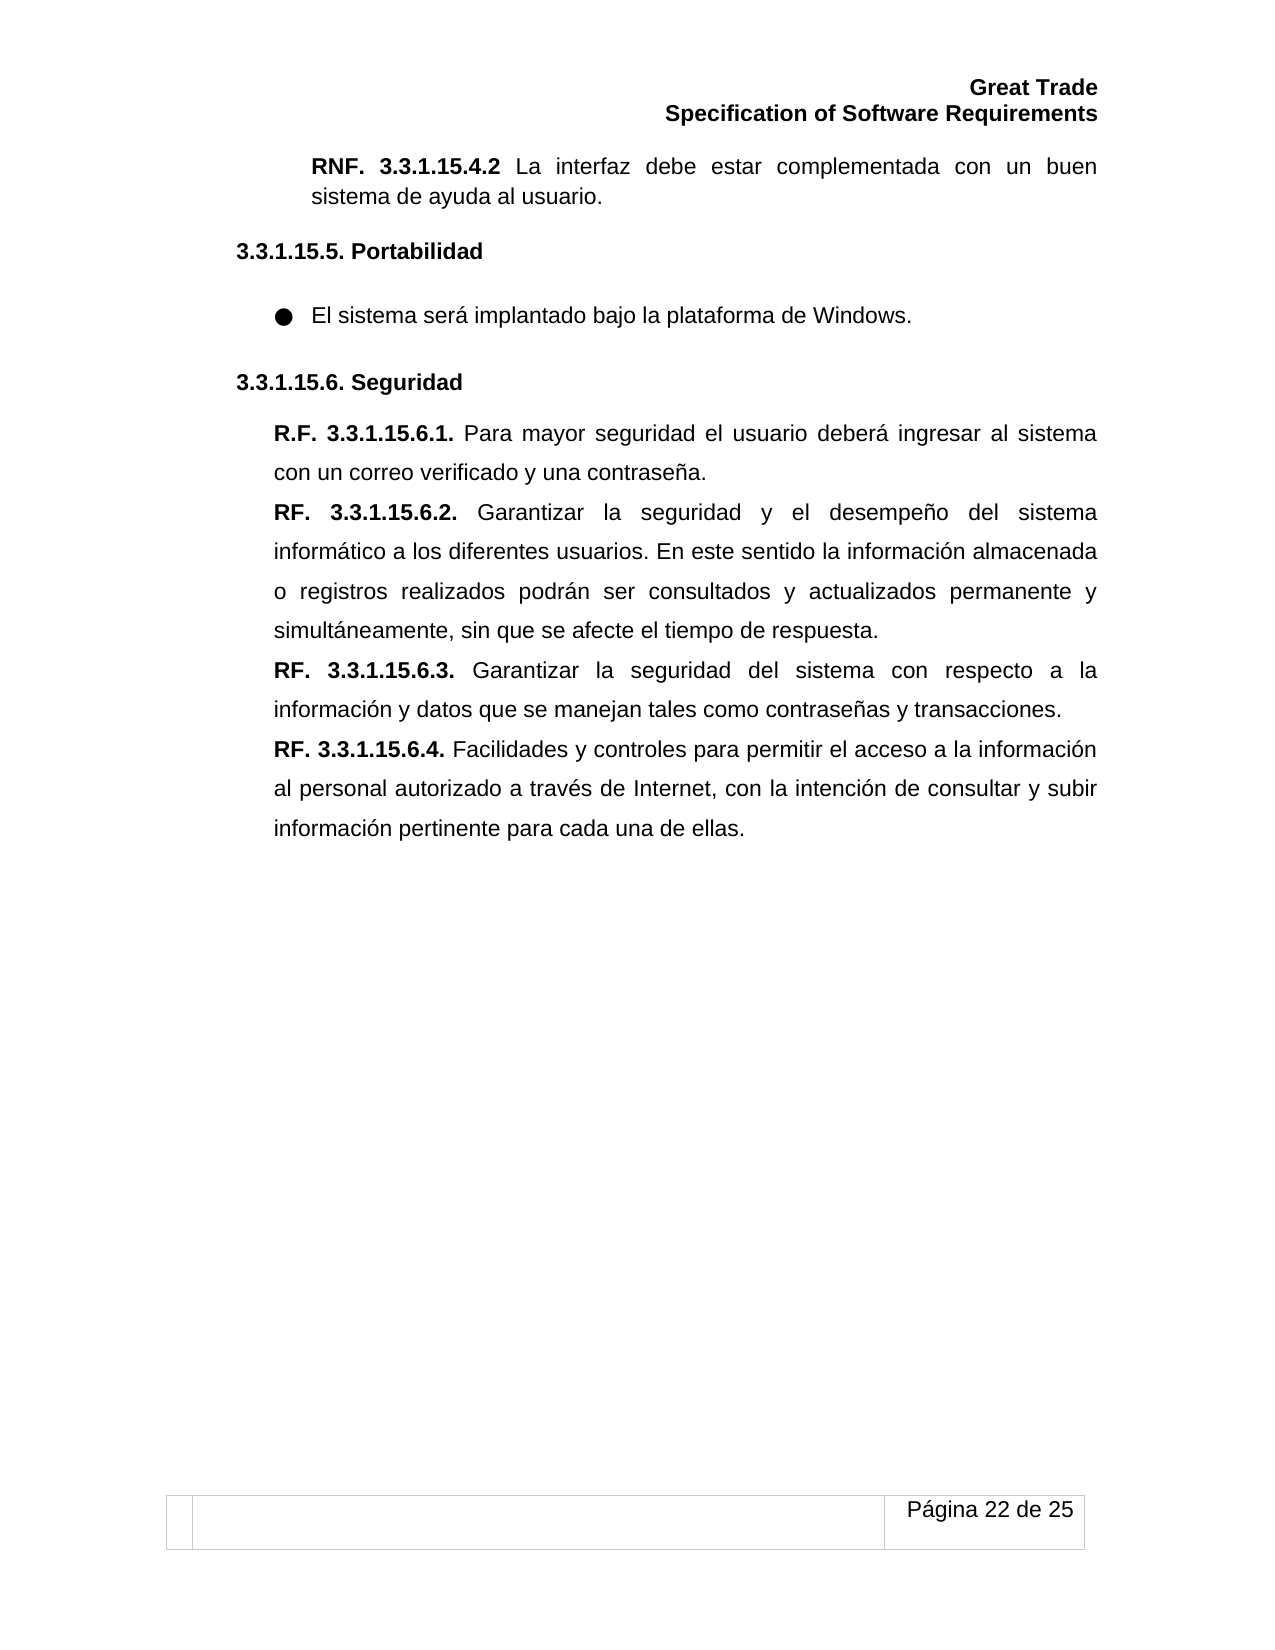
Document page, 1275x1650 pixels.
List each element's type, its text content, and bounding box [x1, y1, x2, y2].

text RNF. 3.3.1.15.4.2 La interfaz debe estar complementada con un buen sistema de ayuda al usuario. [311, 153, 1098, 209]
text RF. 3.3.1.15.6.2. Garantizar la seguridad y el desempeño del sistema informático a los diferentes usuarios. En este sentido la información almacenada o registros realizados podrán ser consultados y actualizados permanente y simultáneamente, sin que se afecte el tiempo de respuesta. [274, 499, 1098, 644]
text 3.3.1.15.6. Seguridad [236, 368, 1098, 395]
list El sistema será implantado bajo la plataforma de Windows. [274, 289, 1098, 337]
text RF. 3.3.1.15.6.4. Facilidades y controles para permitir el acceso a la información al personal autorizado a través de Internet, con la intención de consultar y subir información pertinente para cada una de ellas. [274, 736, 1098, 841]
text 3.3.1.15.5. Portabilidad [236, 238, 1098, 264]
text RF. 3.3.1.15.6.3. Garantizar la seguridad del sistema con respecto a la información y datos que se manejan tales como contraseñas y transacciones. [274, 657, 1098, 723]
text R.F. 3.3.1.15.6.1. Para mayor seguridad el usuario deberá ingresar al sistema con un correo verificado y una contraseña. [274, 420, 1098, 486]
